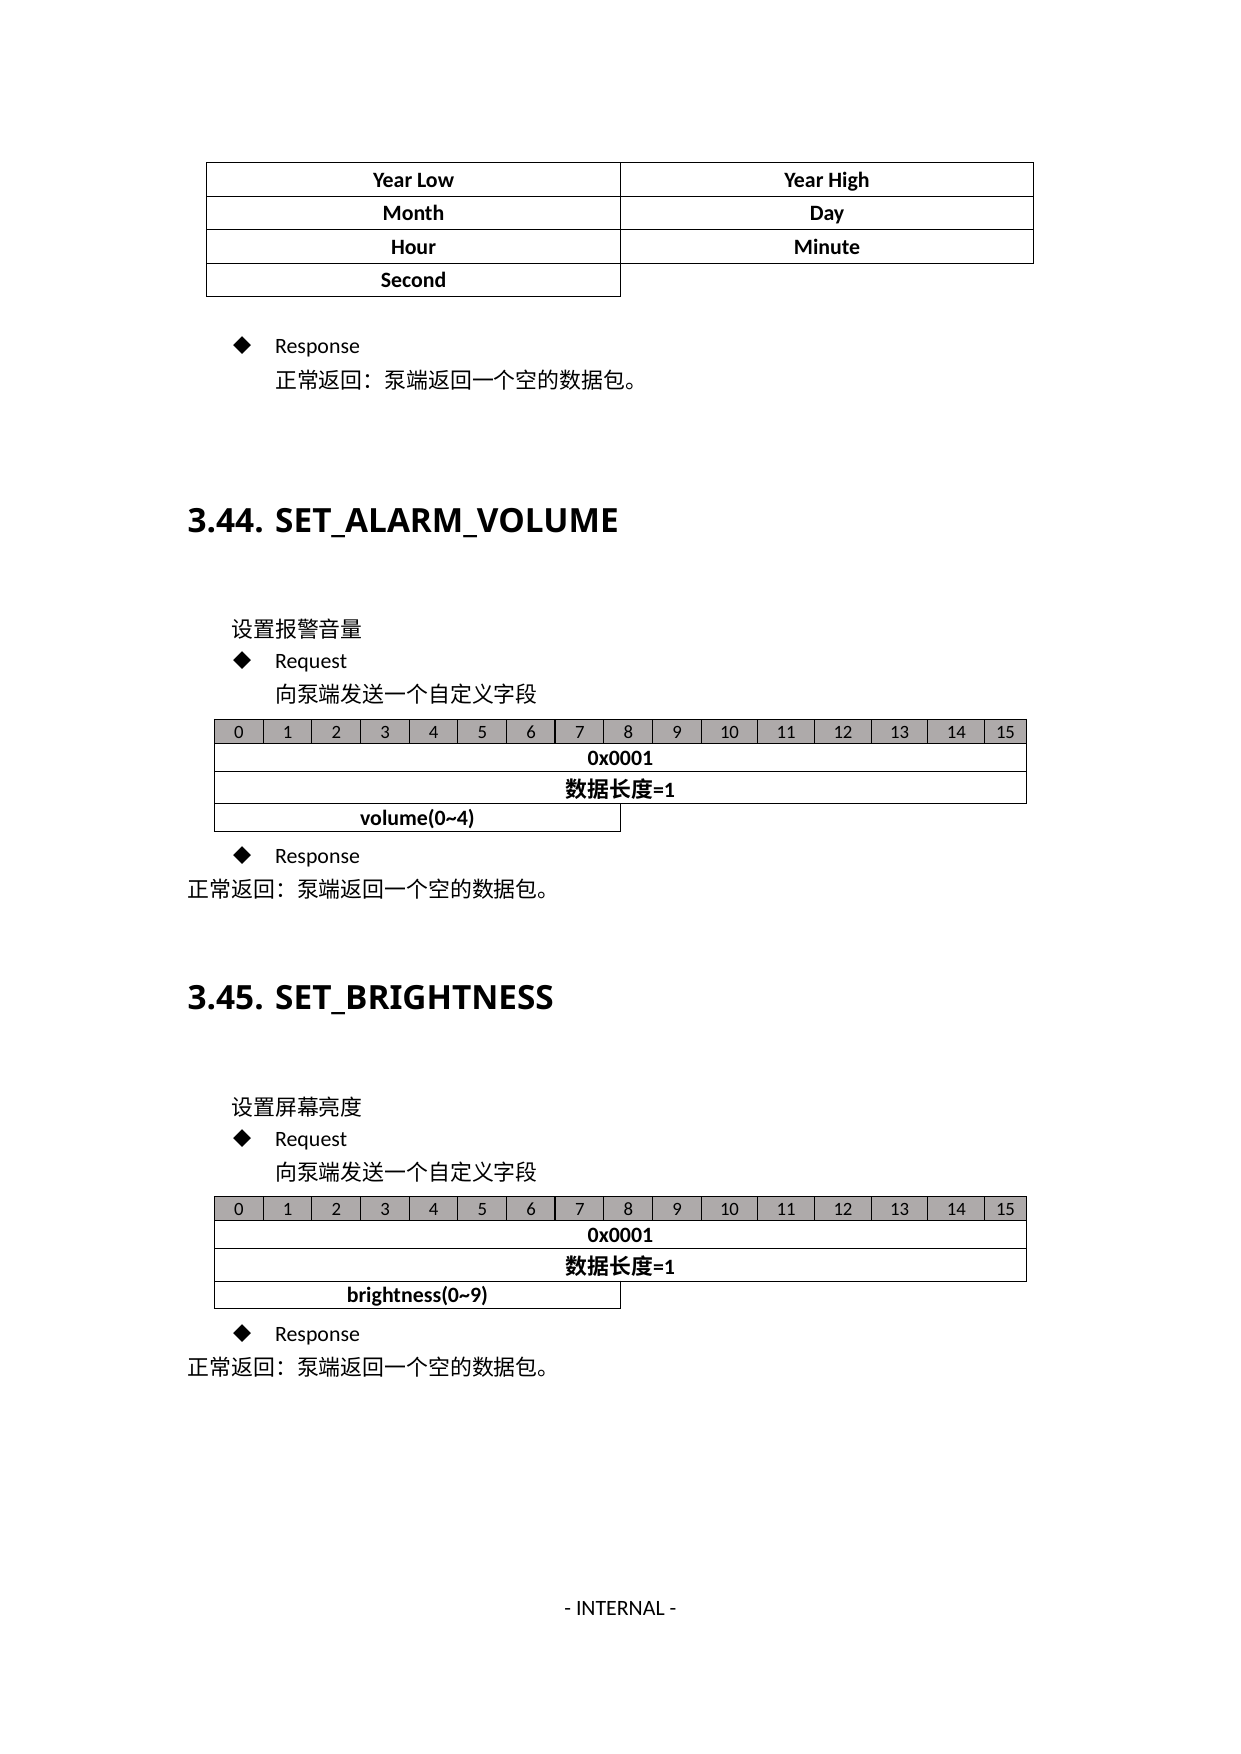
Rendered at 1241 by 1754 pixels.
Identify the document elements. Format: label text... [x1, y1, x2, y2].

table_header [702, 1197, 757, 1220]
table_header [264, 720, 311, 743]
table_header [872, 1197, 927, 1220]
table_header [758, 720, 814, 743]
list 正常返回：泵端返回一个空的数据包。 [187, 1349, 1053, 1382]
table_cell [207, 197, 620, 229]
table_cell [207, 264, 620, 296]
list 正常返回：泵端返回一个空的数据包。 [275, 362, 1053, 395]
list 向泵端发送一个自定义字段 [275, 677, 1053, 709]
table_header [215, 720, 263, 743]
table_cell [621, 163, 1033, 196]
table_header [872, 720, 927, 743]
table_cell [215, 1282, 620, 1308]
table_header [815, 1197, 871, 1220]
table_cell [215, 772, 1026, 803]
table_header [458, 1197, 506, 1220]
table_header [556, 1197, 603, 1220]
list Response [231, 330, 1053, 362]
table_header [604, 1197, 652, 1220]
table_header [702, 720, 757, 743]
list Response [231, 709, 1053, 872]
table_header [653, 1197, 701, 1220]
list Response [231, 1187, 1053, 1349]
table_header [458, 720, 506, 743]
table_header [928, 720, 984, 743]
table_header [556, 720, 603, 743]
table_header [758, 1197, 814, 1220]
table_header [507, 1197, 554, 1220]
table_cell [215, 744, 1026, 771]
list Request [231, 1122, 1053, 1154]
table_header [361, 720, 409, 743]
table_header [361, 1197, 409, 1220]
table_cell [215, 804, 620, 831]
list Request [231, 644, 1053, 677]
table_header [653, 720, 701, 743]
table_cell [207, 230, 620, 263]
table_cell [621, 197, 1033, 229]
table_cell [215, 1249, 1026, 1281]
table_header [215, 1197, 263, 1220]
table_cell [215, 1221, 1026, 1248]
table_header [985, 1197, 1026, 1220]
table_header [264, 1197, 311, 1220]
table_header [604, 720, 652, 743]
subtitle SET_ALARM_VOLUME [187, 487, 1053, 552]
subtitle SET_BRIGHTNESS [187, 964, 1053, 1029]
text 设置屏幕亮度 [187, 1089, 1053, 1122]
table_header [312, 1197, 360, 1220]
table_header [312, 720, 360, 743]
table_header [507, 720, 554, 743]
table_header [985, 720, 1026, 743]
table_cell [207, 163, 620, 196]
list 正常返回：泵端返回一个空的数据包。 [187, 872, 1053, 904]
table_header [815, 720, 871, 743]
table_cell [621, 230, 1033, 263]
text 设置报警音量 [187, 612, 1053, 644]
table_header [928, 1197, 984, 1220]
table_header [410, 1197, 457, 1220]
list 向泵端发送一个自定义字段 [275, 1154, 1053, 1187]
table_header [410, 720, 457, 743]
